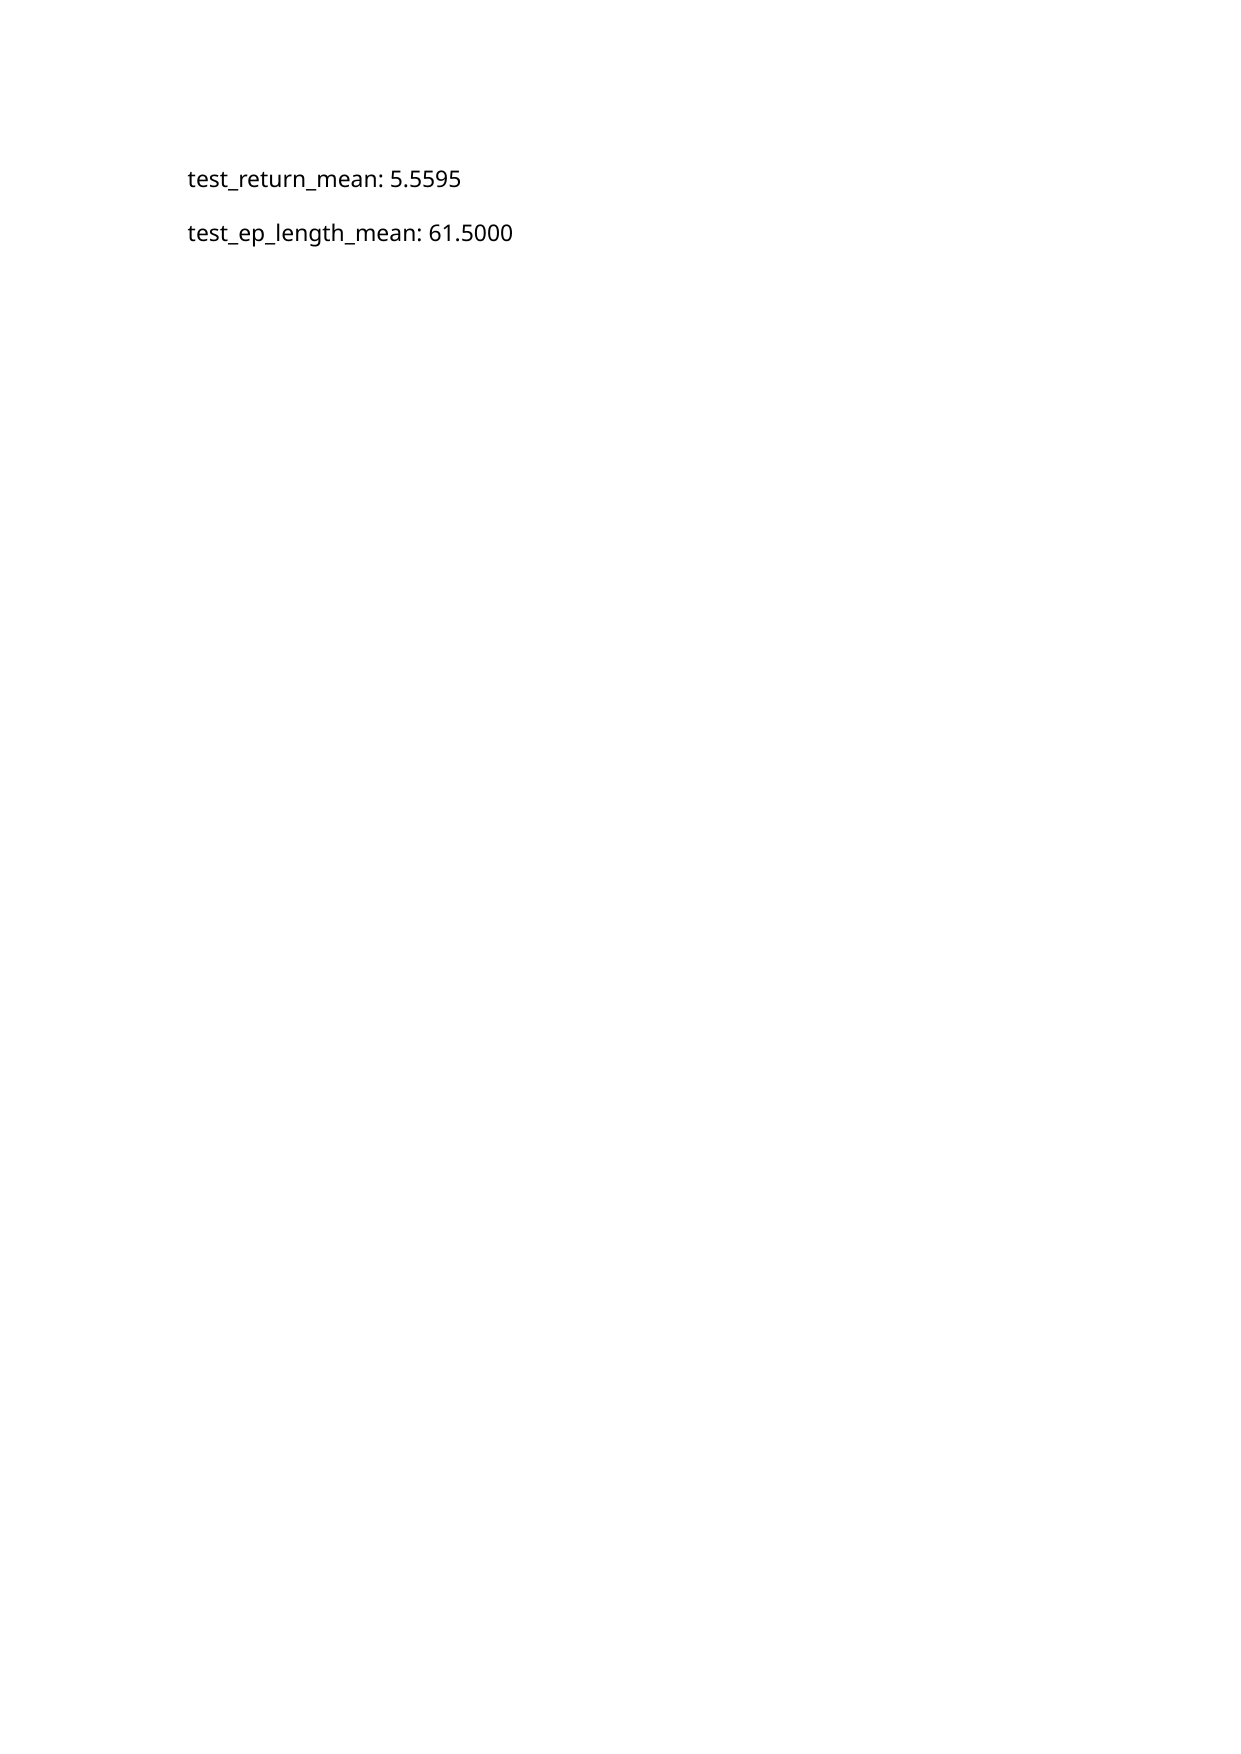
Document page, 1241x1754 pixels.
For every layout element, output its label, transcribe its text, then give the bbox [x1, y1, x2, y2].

text test_ep_length_mean: 61.5000 [187, 216, 1053, 248]
text test_return_mean: 5.5595 [187, 162, 1053, 194]
